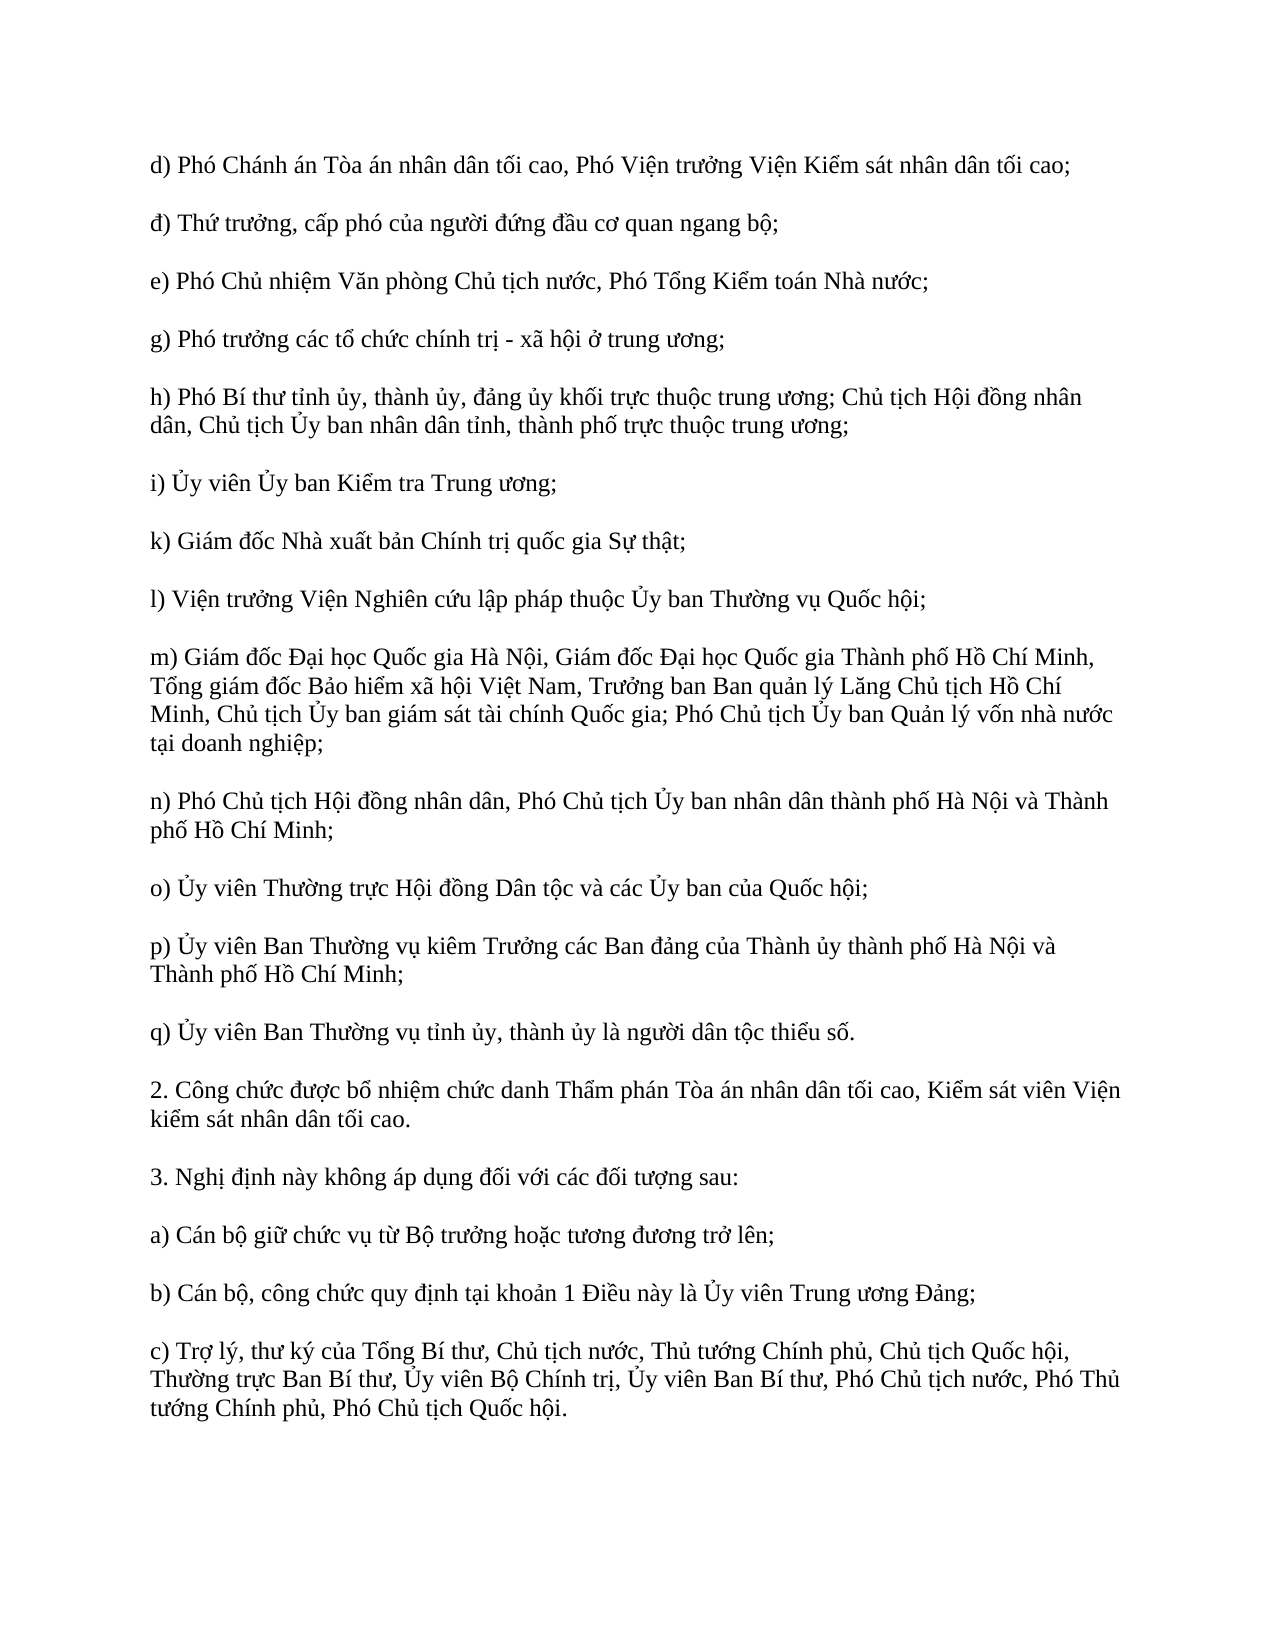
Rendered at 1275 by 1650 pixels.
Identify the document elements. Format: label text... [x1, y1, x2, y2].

text p) Ủy viên Ban Thường vụ kiêm Trưởng các Ban đảng của Thành ủy thành phố Hà Nội và Thành phố Hồ Chí Minh; [150, 931, 1125, 988]
text i) Ủy viên Ủy ban Kiểm tra Trung ương; [150, 468, 1125, 497]
text l) Viện trưởng Viện Nghiên cứu lập pháp thuộc Ủy ban Thường vụ Quốc hội; [150, 584, 1125, 613]
text 3. Nghị định này không áp dụng đối với các đối tượng sau: [150, 1162, 1125, 1191]
text n) Phó Chủ tịch Hội đồng nhân dân, Phó Chủ tịch Ủy ban nhân dân thành phố Hà Nội và Thành phố Hồ Chí Minh; [150, 786, 1125, 844]
text b) Cán bộ, công chức quy định tại khoản 1 Điều này là Ủy viên Trung ương Đảng; [150, 1278, 1125, 1307]
text h) Phó Bí thư tỉnh ủy, thành ủy, đảng ủy khối trực thuộc trung ương; Chủ tịch Hội đồng nhân dân, Chủ tịch Ủy ban nhân dân tỉnh, thành phố trực thuộc trung ương; [150, 382, 1125, 439]
text e) Phó Chủ nhiệm Văn phòng Chủ tịch nước, Phó Tổng Kiểm toán Nhà nước; [150, 266, 1125, 294]
text c) Trợ lý, thư ký của Tổng Bí thư, Chủ tịch nước, Thủ tướng Chính phủ, Chủ tịch Quốc hội, Thường trực Ban Bí thư, Ủy viên Bộ Chính trị, Ủy viên Ban Bí thư, Phó Chủ tịch nước, Phó Thủ tướng Chính phủ, Phó Chủ tịch Quốc hội. [150, 1336, 1125, 1422]
text o) Ủy viên Thường trực Hội đồng Dân tộc và các Ủy ban của Quốc hội; [150, 873, 1125, 902]
text 2. Công chức được bổ nhiệm chức danh Thẩm phán Tòa án nhân dân tối cao, Kiểm sát viên Viện kiểm sát nhân dân tối cao. [150, 1075, 1125, 1133]
text d) Phó Chánh án Tòa án nhân dân tối cao, Phó Viện trưởng Viện Kiểm sát nhân dân tối cao; [150, 150, 1125, 179]
text đ) Thứ trưởng, cấp phó của người đứng đầu cơ quan ngang bộ; [150, 208, 1125, 237]
text a) Cán bộ giữ chức vụ từ Bộ trưởng hoặc tương đương trở lên; [150, 1220, 1125, 1249]
text m) Giám đốc Đại học Quốc gia Hà Nội, Giám đốc Đại học Quốc gia Thành phố Hồ Chí Minh, Tổng giám đốc Bảo hiểm xã hội Việt Nam, Trưởng ban Ban quản lý Lăng Chủ tịch Hồ Chí Minh, Chủ tịch Ủy ban giám sát tài chính Quốc gia; Phó Chủ tịch Ủy ban Quản lý vốn nhà nước tại doanh nghiệp; [150, 642, 1125, 757]
text q) Ủy viên Ban Thường vụ tỉnh ủy, thành ủy là người dân tộc thiểu số. [150, 1017, 1125, 1046]
text k) Giám đốc Nhà xuất bản Chính trị quốc gia Sự thật; [150, 526, 1125, 555]
text g) Phó trưởng các tổ chức chính trị - xã hội ở trung ương; [150, 324, 1125, 352]
